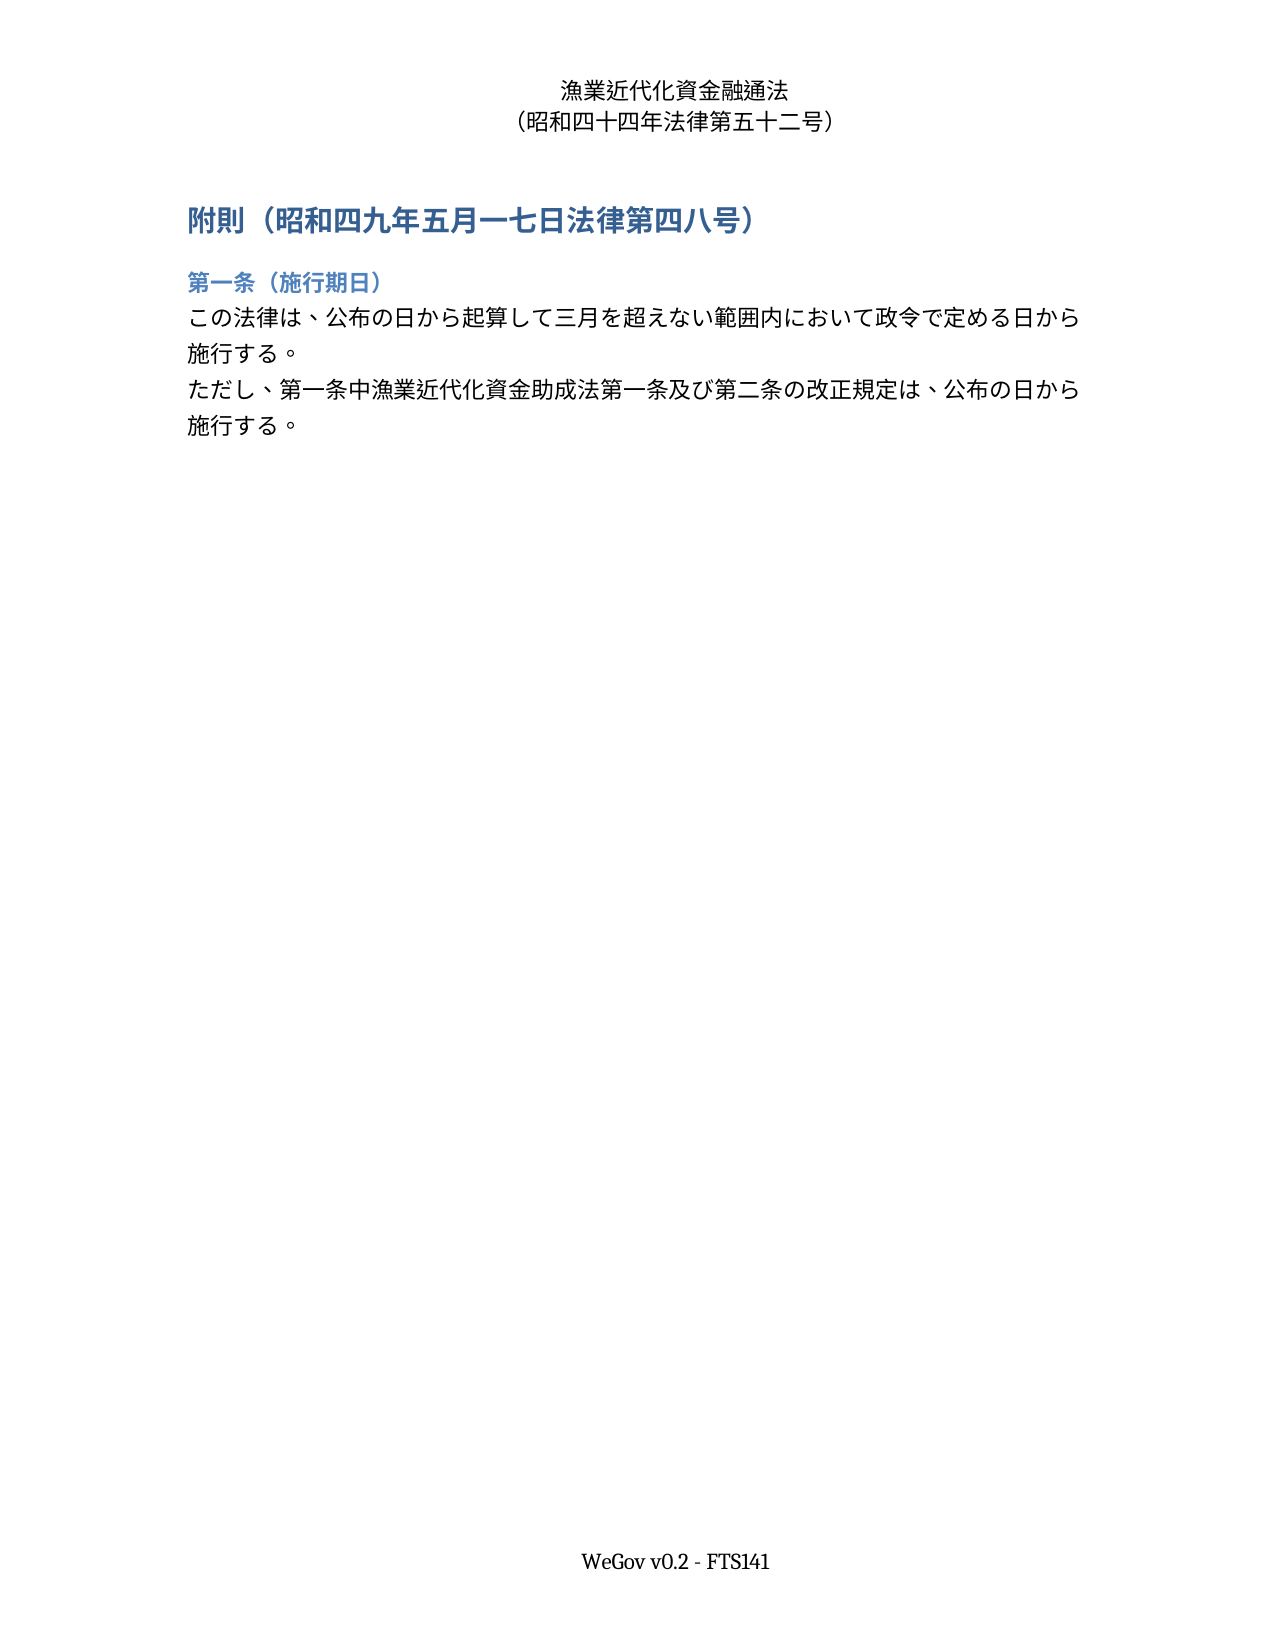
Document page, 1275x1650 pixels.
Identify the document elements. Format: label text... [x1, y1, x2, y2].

text この法律は、公布の日から起算して三月を超えない範囲内において政令で定める日から施行する。 ただし、第一条中漁業近代化資金助成法第一条及び第二条の改正規定は、公布の日から施行する。 [187, 302, 1087, 441]
subtitle 第一条（施行期日） [187, 266, 1087, 298]
subtitle 附則（昭和四九年五月一七日法律第四八号） [187, 200, 1087, 240]
